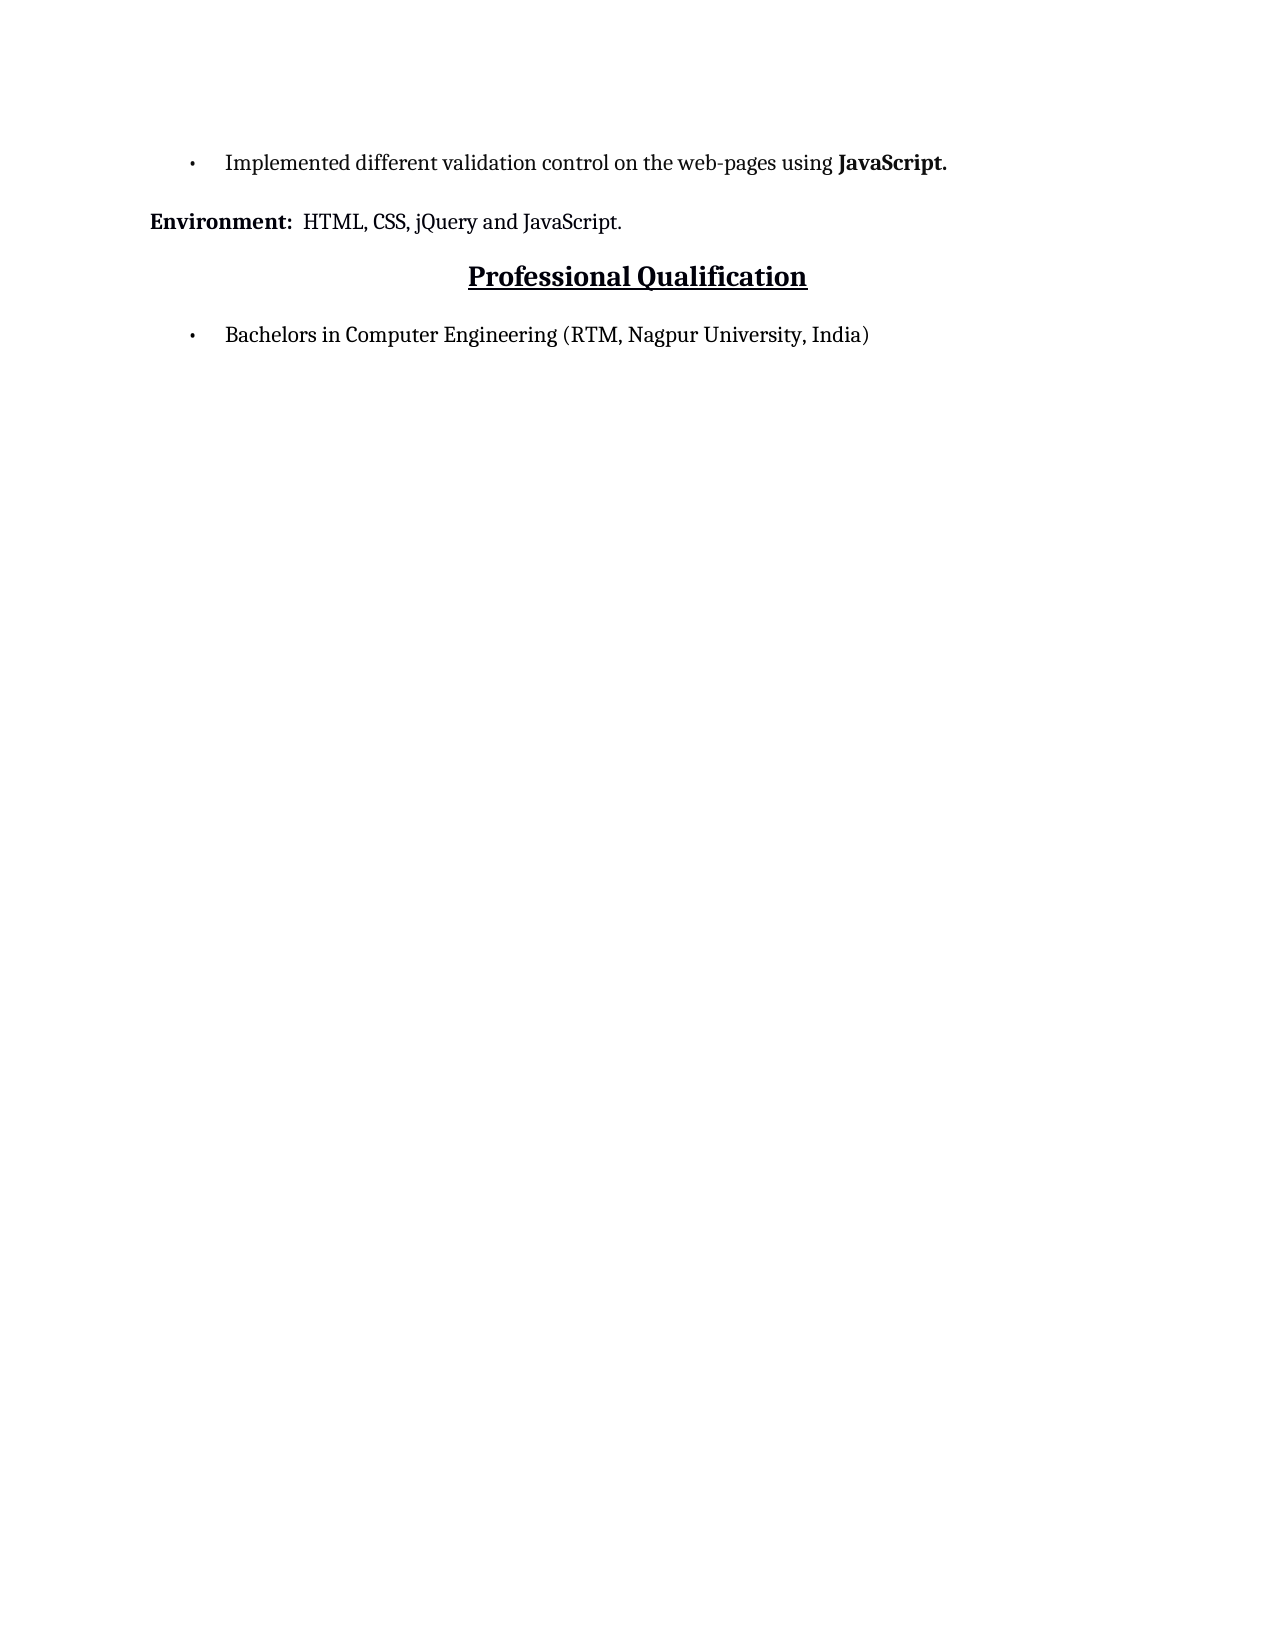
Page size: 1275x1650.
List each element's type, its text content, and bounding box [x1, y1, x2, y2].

list Bachelors in Computer Engineering (RTM, Nagpur University, India) [187, 322, 1125, 349]
text Professional Qualification [150, 260, 1125, 293]
text Environment: HTML, CSS, jQuery and JavaScript. [150, 209, 1125, 235]
list Implemented different validation control on the web-pages using JavaScript. [187, 150, 1125, 176]
